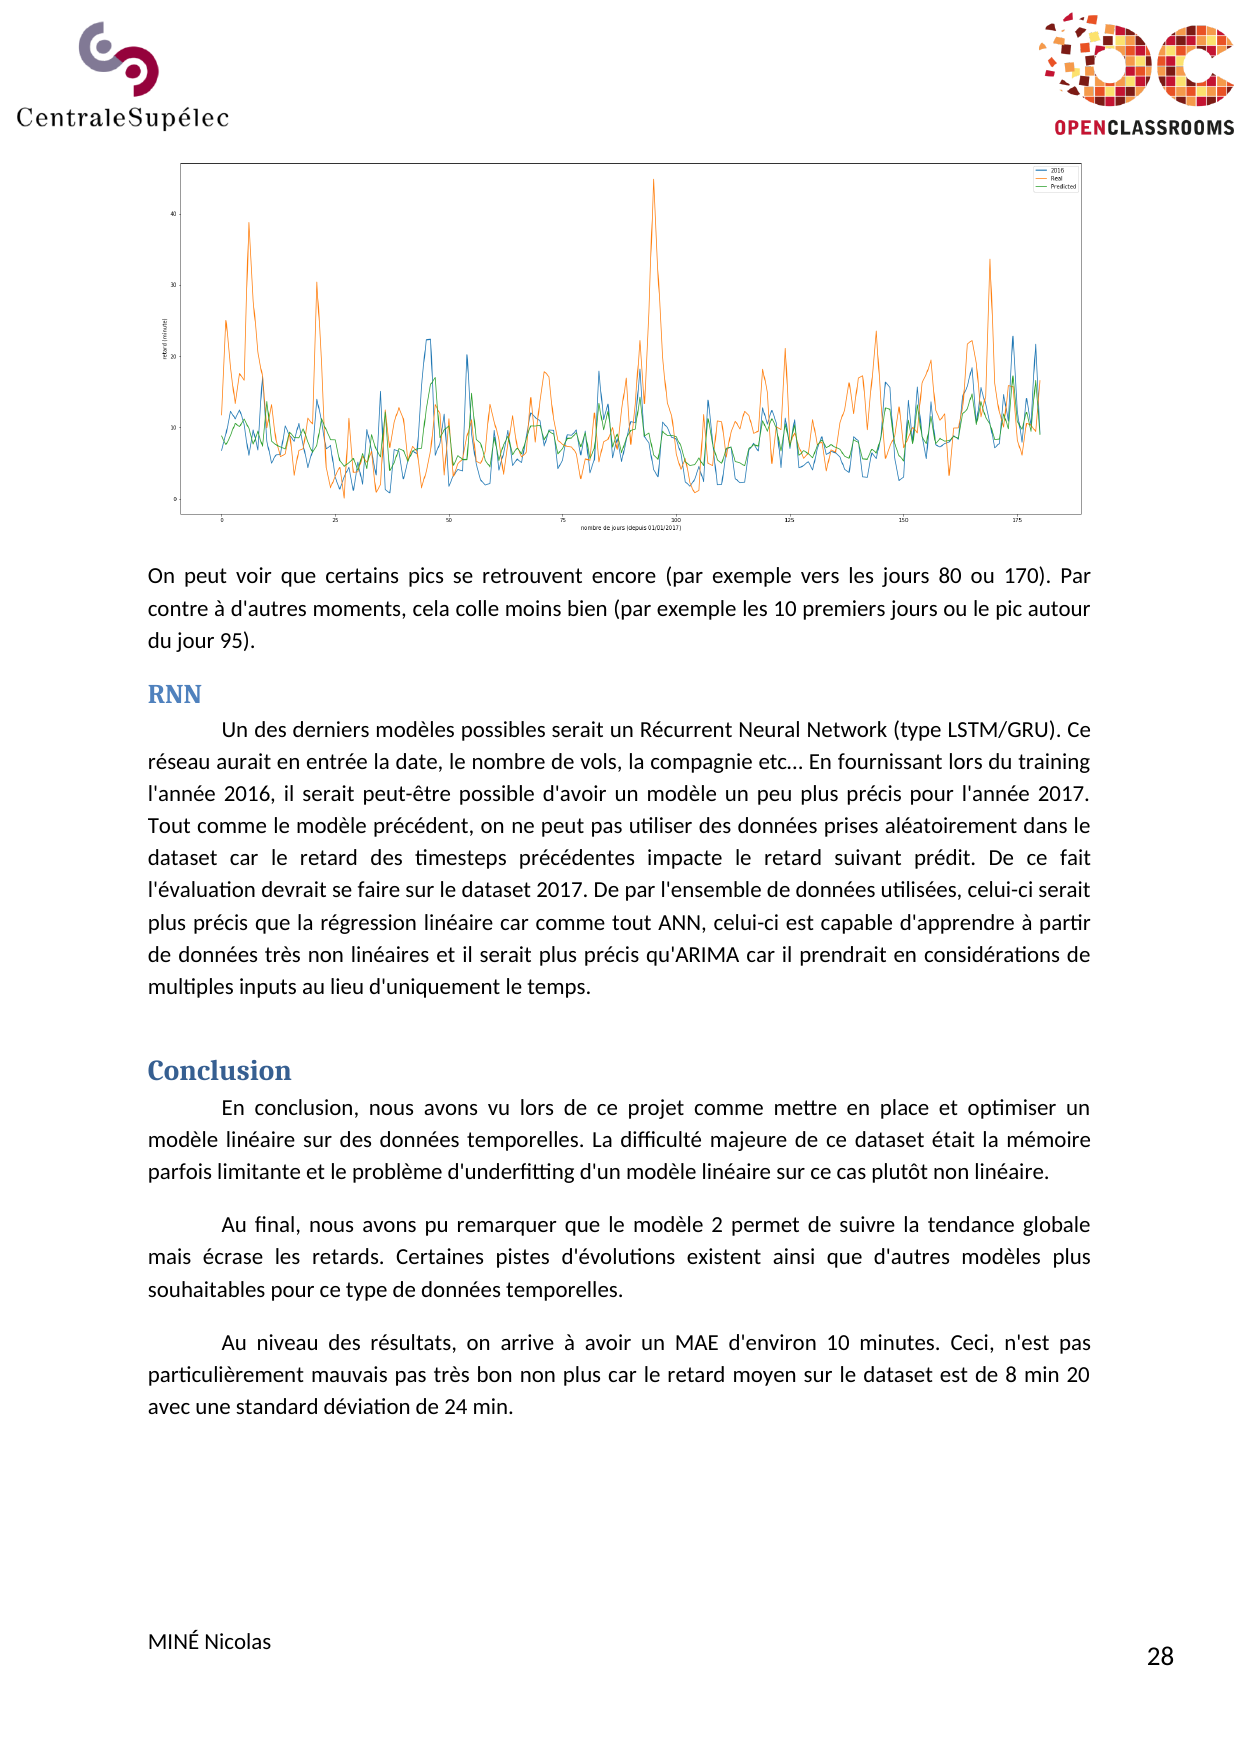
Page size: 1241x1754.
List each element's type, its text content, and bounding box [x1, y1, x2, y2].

picture [8, 12, 234, 134]
subtitle RNN [148, 679, 1093, 710]
text Un des derniers modèles possibles serait un Récurrent Neural Network (type LSTM/GRU). Ce réseau aurait en entrée la date, le nombre de vols, la compagnie etc… En fournissant lors du training l'année 2016, il serait peut-être possible d'avoir un modèle un peu plus précis pour l'année 2017. Tout comme le modèle précédent, on ne peut pas utiliser des données prises aléatoirement dans le dataset car le retard des timesteps précédentes impacte le retard suivant prédit. De ce fait l'évaluation devrait se faire sur le dataset 2017. De par l'ensemble de données utilisées, celui-ci serait plus précis que la régression linéaire car comme tout ANN, celui-ci est capable d'apprendre à partir de données très non linéaires et il serait plus précis qu'ARIMA car il prendrait en considérations de multiples inputs au lieu d'uniquement le temps. [148, 715, 1093, 1000]
text On peut voir que certains pics se retrouvent encore (par exemple vers les jours 80 ou 170). Par contre à d'autres moments, cela colle moins bien (par exemple les 10 premiers jours ou le pic autour du jour 95). [148, 562, 1093, 654]
text En conclusion, nous avons vu lors de ce projet comme mettre en place et optimiser un modèle linéaire sur des données temporelles. La difficulté majeure de ce dataset était la mémoire parfois limitante et le problème d'underfitting d'un modèle linéaire sur ce cas plutôt non linéaire. [148, 1093, 1093, 1185]
text Au niveau des résultats, on arrive à avoir un MAE d'environ 10 minutes. Ceci, n'est pas particulièrement mauvais pas très bon non plus car le retard moyen sur le dataset est de 8 min 20 avec une standard déviation de 24 min. [148, 1328, 1093, 1420]
picture [147, 0, 1241, 537]
subtitle Conclusion [148, 1054, 1093, 1088]
text Au final, nous avons pu remarquer que le modèle 2 permet de suivre la tendance globale mais écrase les retards. Certaines pistes d'évolutions existent ainsi que d'autres modèles plus souhaitables pour ce type de données temporelles. [148, 1210, 1093, 1303]
